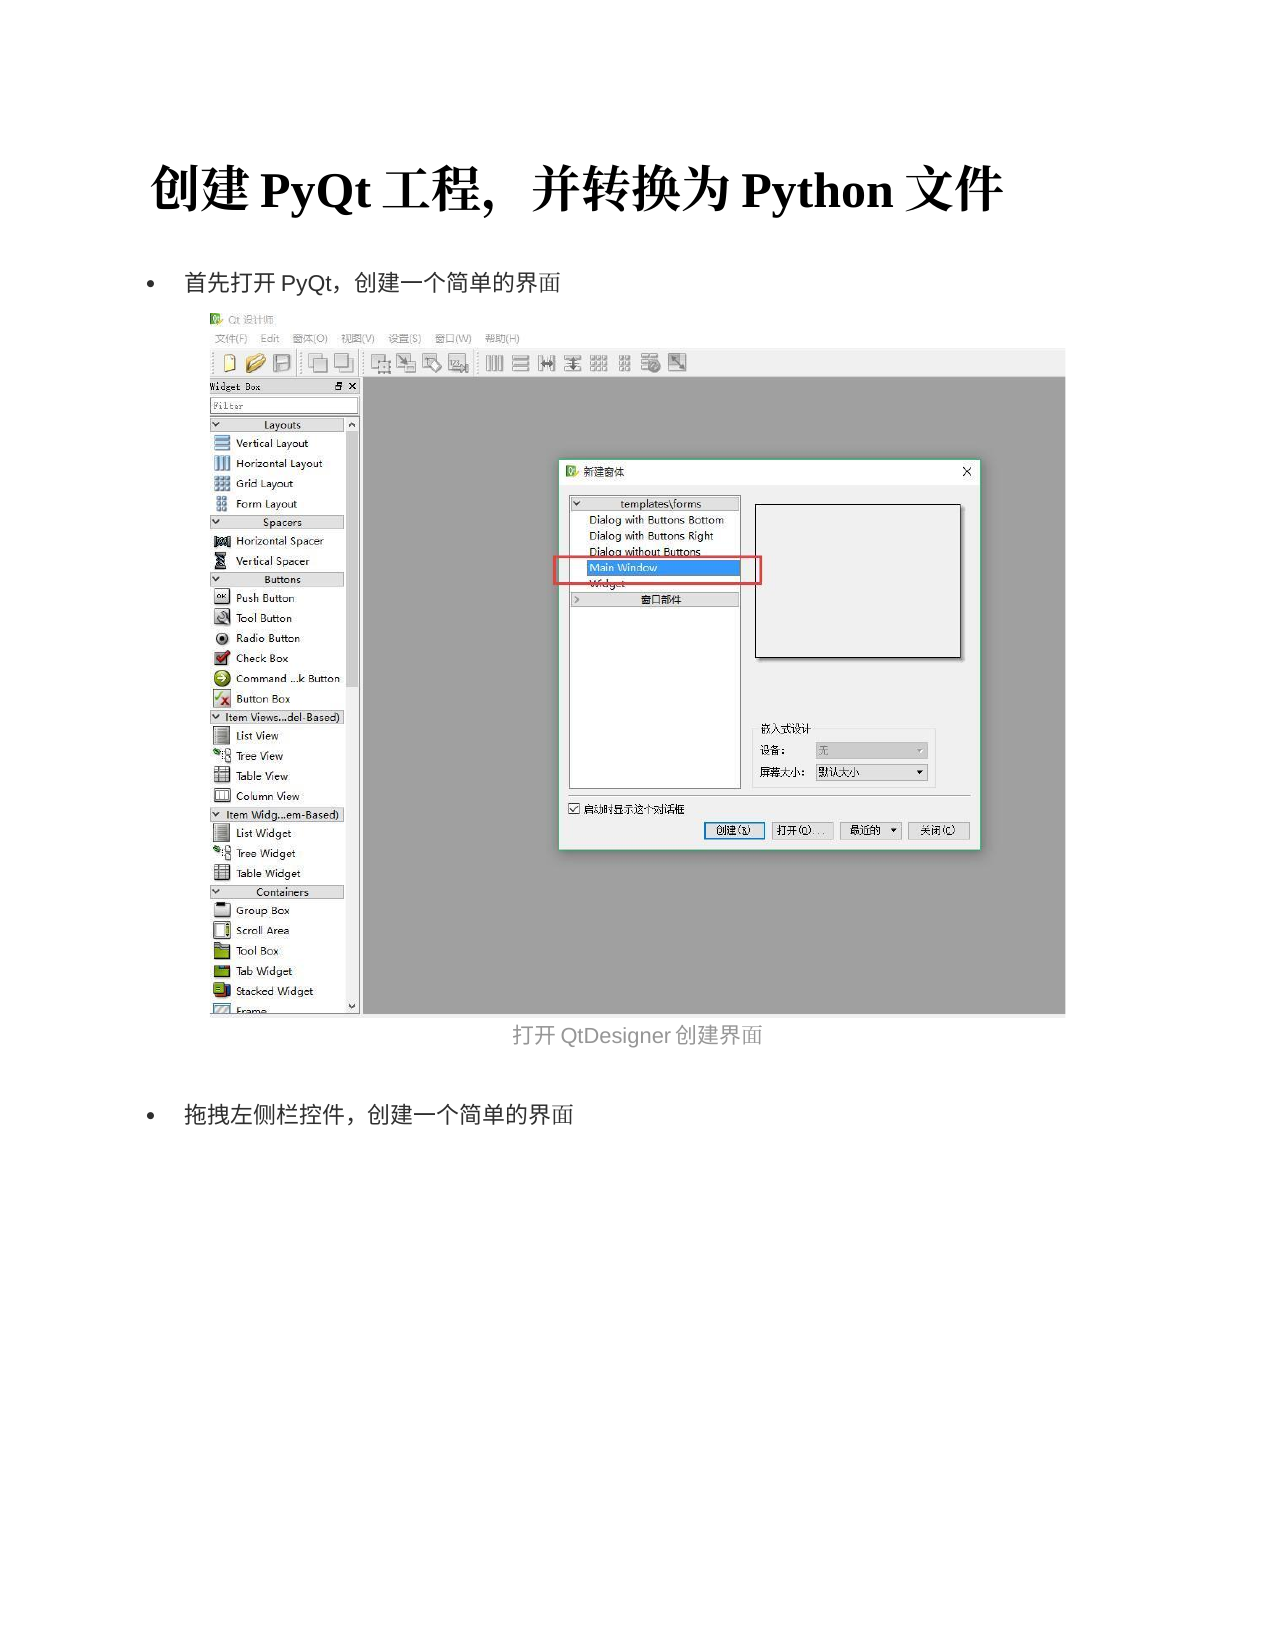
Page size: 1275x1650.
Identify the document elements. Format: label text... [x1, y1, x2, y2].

text 打开QtDesigner创建界面 [150, 1018, 1125, 1049]
list 拖拽左侧栏控件，创建一个简单的界面 [147, 1083, 1125, 1130]
list 首先打开PyQt，创建一个简单的界面 [147, 251, 1125, 298]
subtitle 创建PyQt工程，并转换为Python文件 [150, 150, 1125, 222]
picture [209, 313, 1066, 1018]
